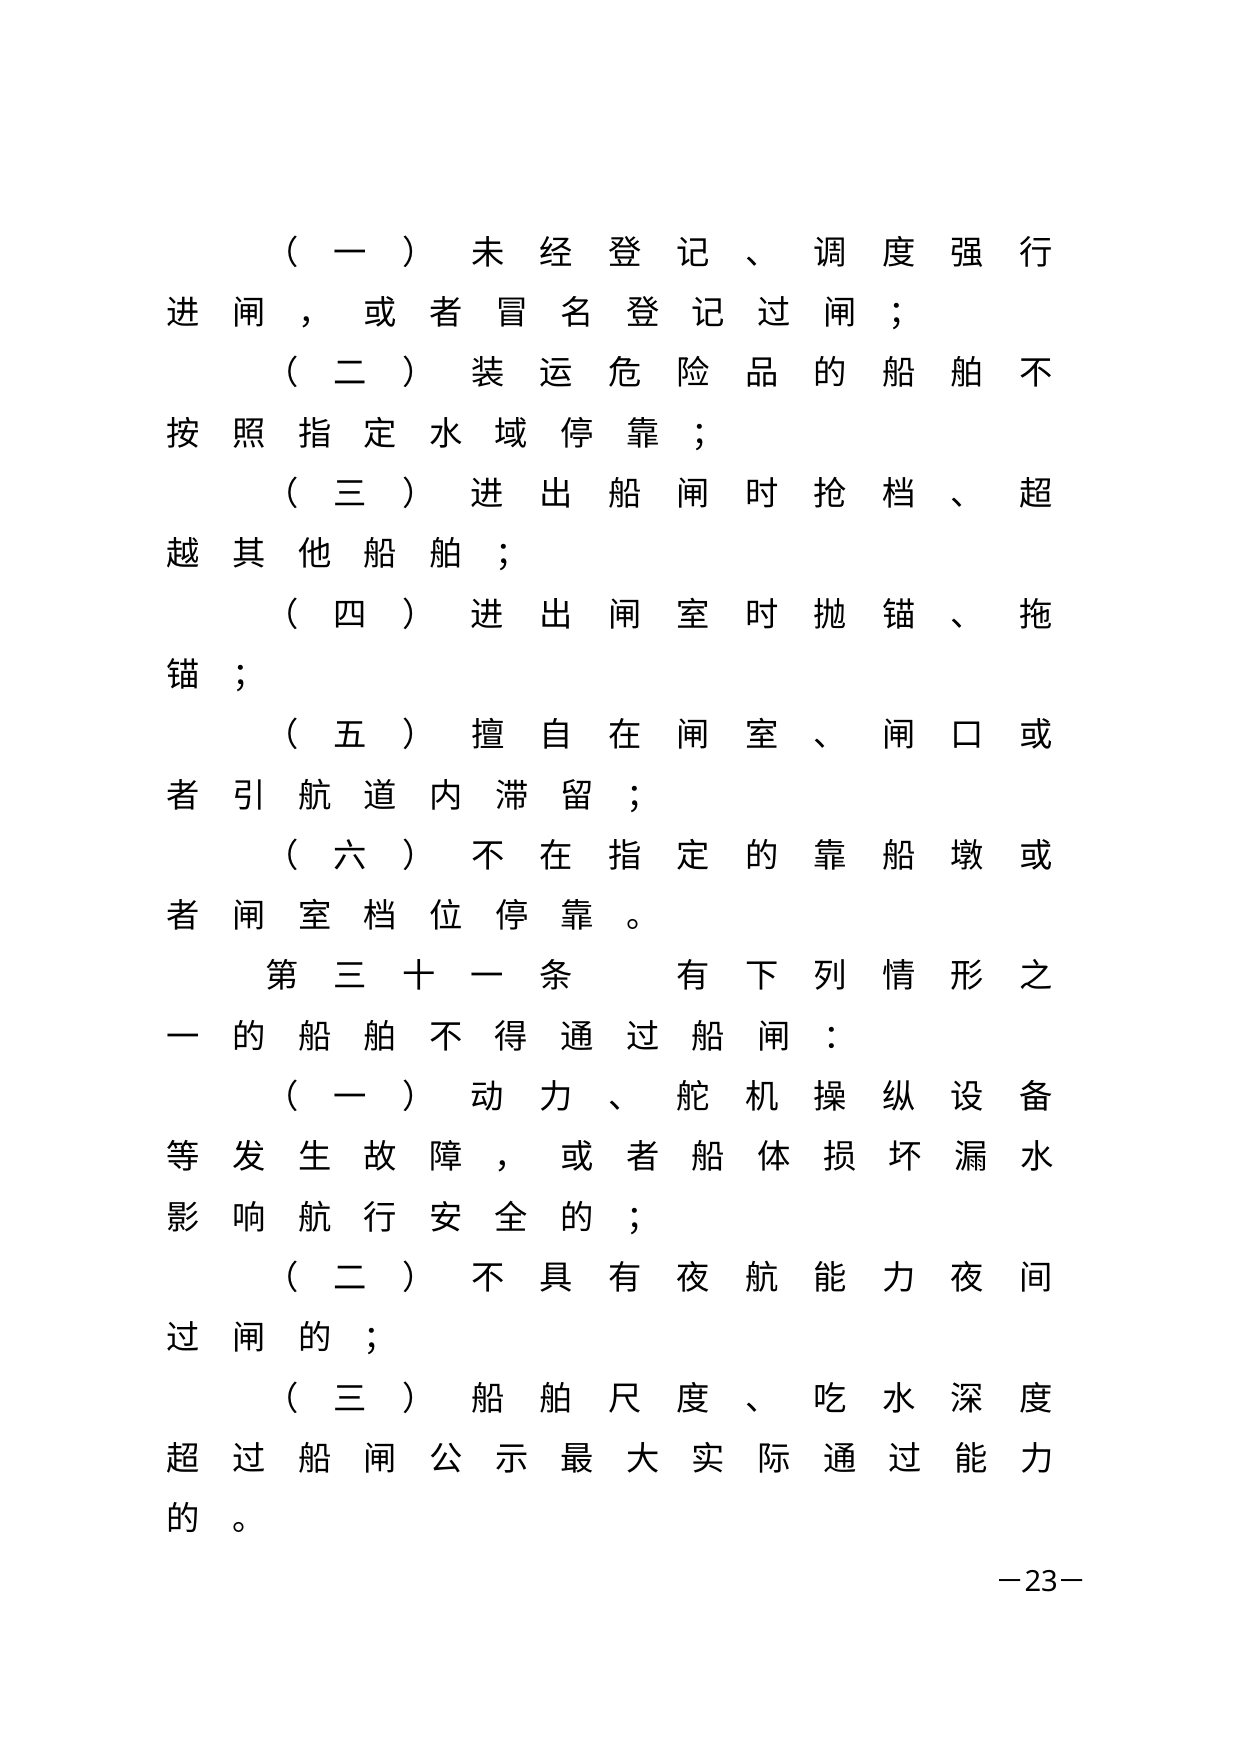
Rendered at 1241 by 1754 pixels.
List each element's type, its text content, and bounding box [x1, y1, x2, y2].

text （二）装运危险品的船舶不按照指定水域停靠； [167, 340, 1085, 461]
text （三）船舶尺度、吃水深度超过船闸公示最大实际通过能力的。 [167, 1365, 1085, 1546]
text （三）进出船闸时抢档、超越其他船舶； [167, 461, 1085, 581]
text （四）进出闸室时抛锚、拖锚； [167, 581, 1085, 702]
text 第三十一条 有下列情形之一的船舶不得通过船闸： [167, 943, 1085, 1064]
text （一）未经登记、调度强行进闸，或者冒名登记过闸； [167, 219, 1085, 340]
text （六）不在指定的靠船墩或者闸室档位停靠。 [167, 823, 1085, 943]
text （一）动力、舵机操纵设备等发生故障，或者船体损坏漏水影响航行安全的； [167, 1064, 1085, 1245]
text （二）不具有夜航能力夜间过闸的； [167, 1245, 1085, 1365]
text （五）擅自在闸室、闸口或者引航道内滞留； [167, 702, 1085, 823]
